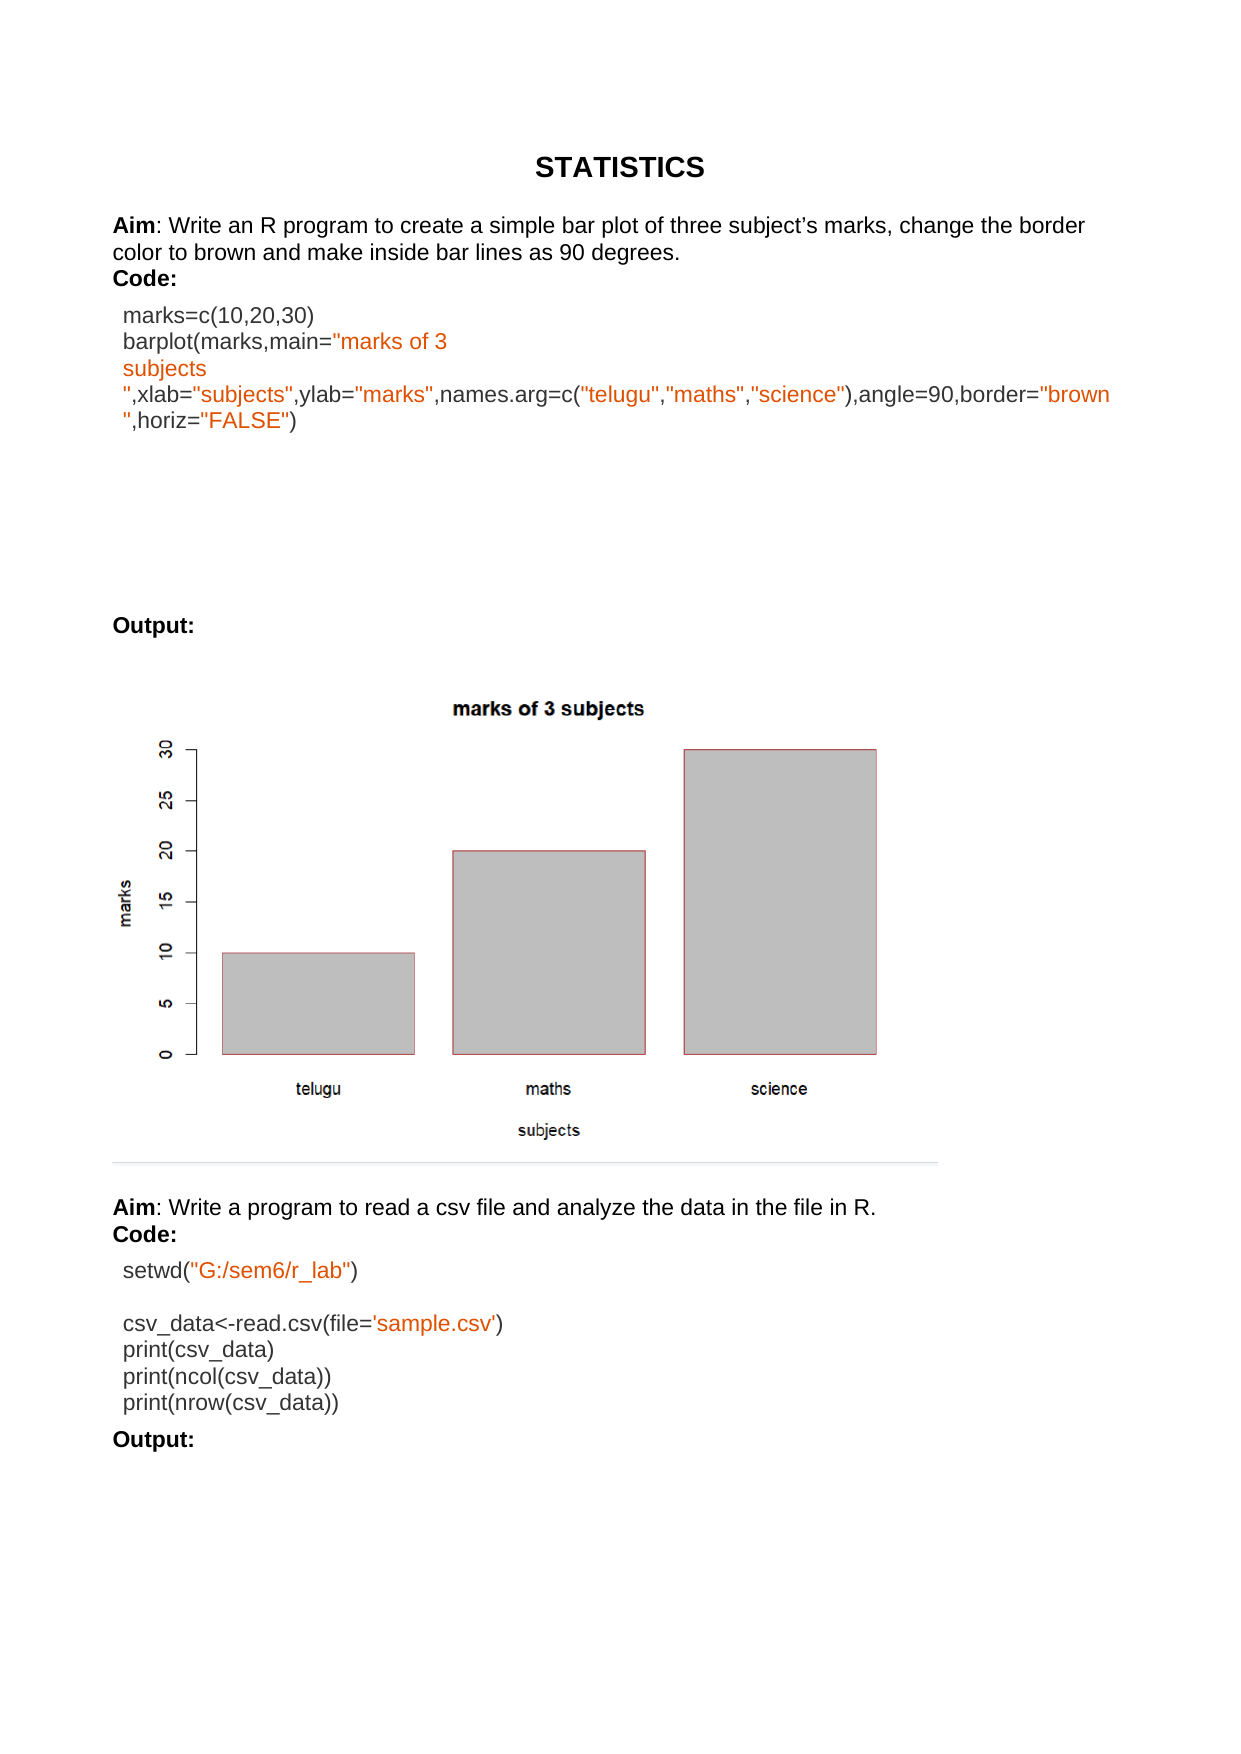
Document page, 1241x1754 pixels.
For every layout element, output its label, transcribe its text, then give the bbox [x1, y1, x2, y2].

text Aim: Write a program to read a csv file and analyze the data in the file in R. [112, 1194, 1128, 1221]
table_header marks=c(10,20,30) barplot(marks,main="marks of 3 subjects",xlab="subjects",ylab="marks",names.arg=c("telugu","maths","science"),angle=90,border="brown",horiz="FALSE") [112, 291, 1128, 444]
text Output: [112, 612, 1128, 638]
text Code: [112, 265, 1128, 291]
table_header setwd("G:/sem6/r_lab") csv_data<-read.csv(file='sample.csv') print(csv_data) print(ncol(csv_data)) print(nrow(csv_data)) [112, 1247, 514, 1426]
text Code: [112, 1221, 1128, 1247]
text STATISTICS [112, 150, 1128, 183]
picture [112, 667, 938, 1166]
text Aim: Write an R program to create a simple bar plot of three subject’s marks, change the border color to brown and make inside bar lines as 90 degrees. [112, 212, 1128, 265]
text Output: [112, 1426, 1128, 1452]
